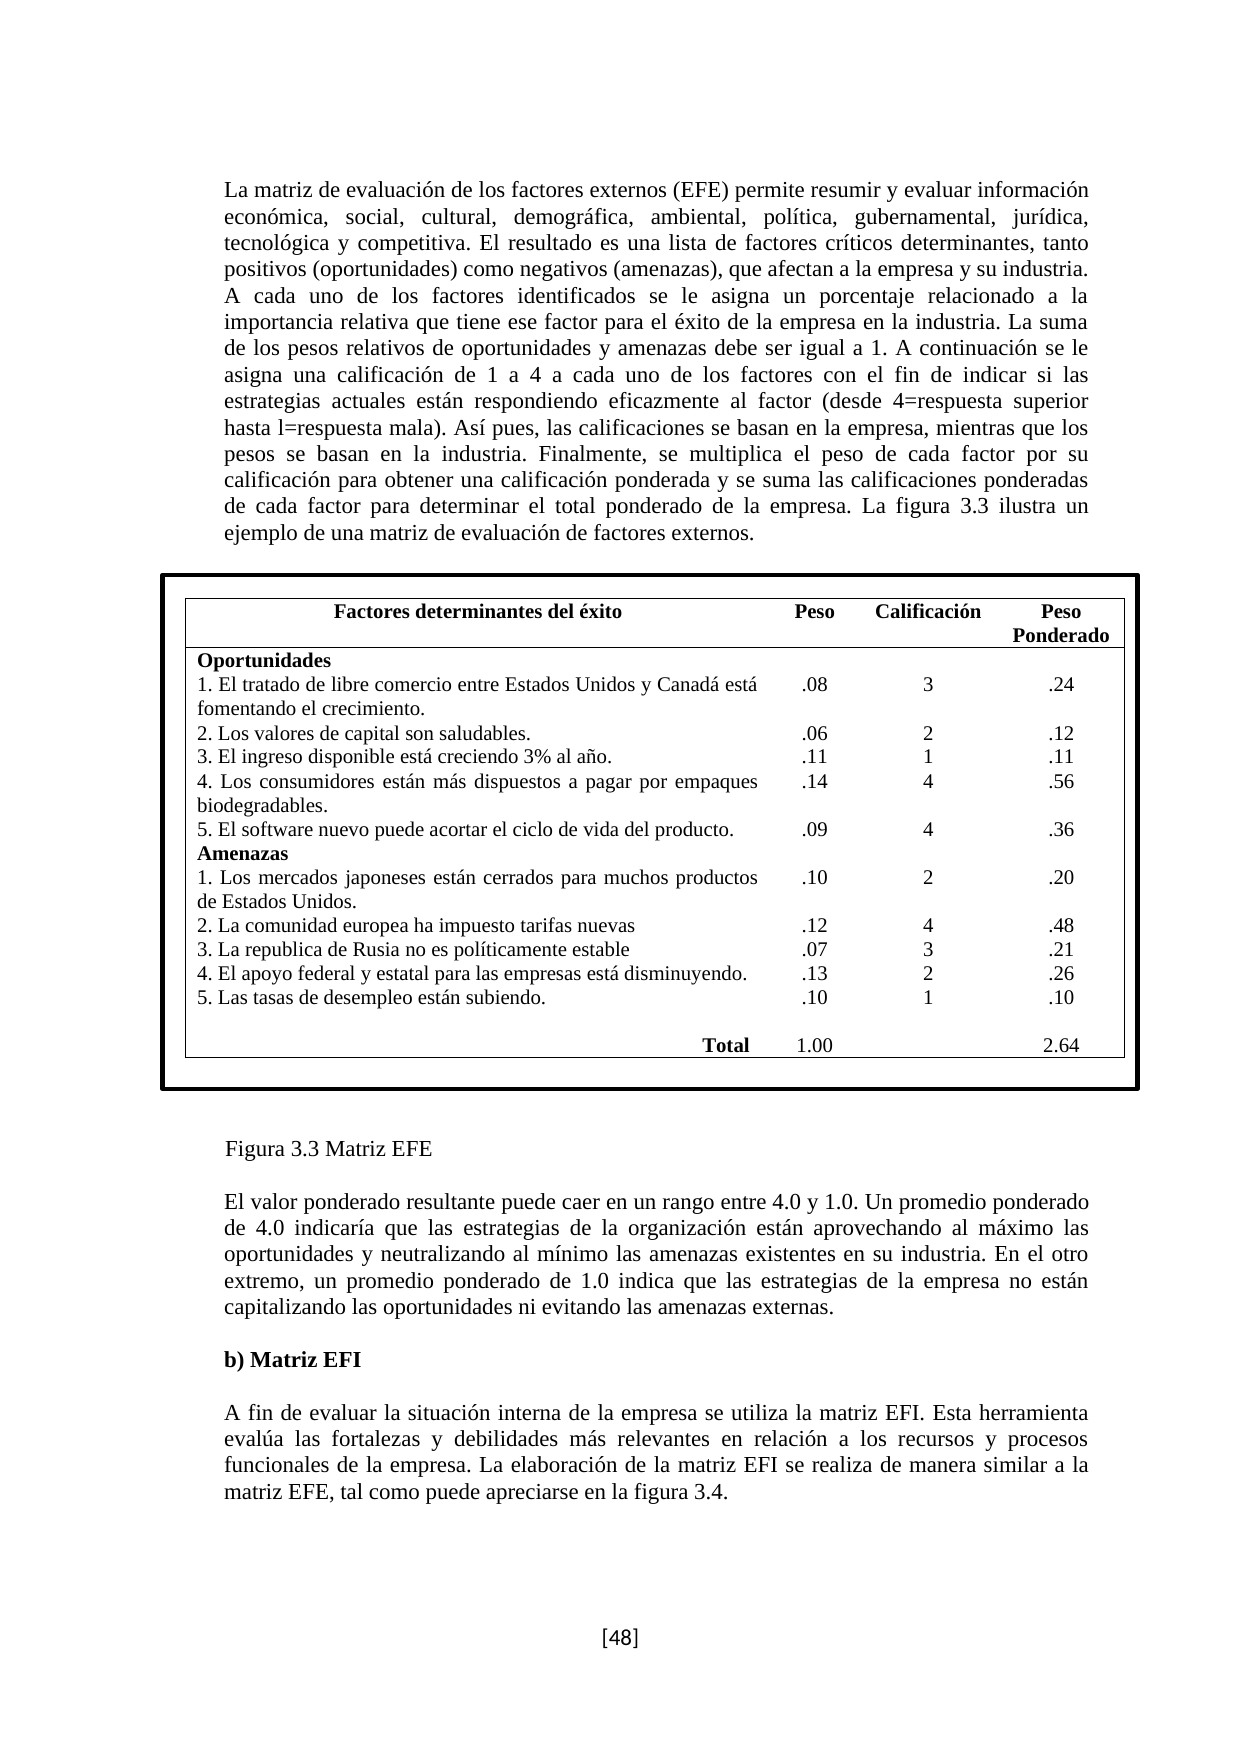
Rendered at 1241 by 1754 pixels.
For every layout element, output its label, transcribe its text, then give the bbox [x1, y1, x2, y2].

table_cell .08 .06 .11 .14 .09 .10 .12 .07 .13 .10 1.00 [770, 648, 859, 1057]
table_cell 3 2 1 4 4 2 4 3 2 1 [859, 648, 997, 1057]
table_cell .24 .12 .11 .56 .36 .20 .48 .21 .26 .10 2.64 [998, 648, 1124, 1057]
table_header Factores determinantes del éxito [186, 599, 770, 647]
table_cell Oportunidades 1. El tratado de libre comercio entre Estados Unidos y Canadá está fomentando el crecimiento. 2. Los valores de capital son saludables. 3. El ingreso disponible está creciendo 3% al año. 4. Los consumidores están más dispuestos a pagar por empaques biodegradables. 5. El software nuevo puede acortar el ciclo de vida del producto. Amenazas 1. Los mercados japoneses están cerrados para muchos productos de Estados Unidos. 2. La comunidad europea ha impuesto tarifas nuevas 3. La republica de Rusia no es políticamente estable 4. El apoyo federal y estatal para las empresas está disminuyendo. 5. Las tasas de desempleo están subiendo. Total [186, 648, 770, 1057]
table_header Calificación [859, 599, 997, 647]
text A fin de evaluar la situación interna de la empresa se utiliza la matriz EFI. Esta herramienta evalúa las fortalezas y debilidades más relevantes en relación a los recursos y procesos funcionales de la empresa. La elaboración de la matriz EFI se realiza de manera similar a la matriz EFE, tal como puede apreciarse en la figura 3.4. [224, 1399, 1090, 1504]
text b) Matriz EFI [209, 1346, 1090, 1372]
table_header Peso [770, 599, 859, 647]
text La matriz de evaluación de los factores externos (EFE) permite resumir y evaluar información económica, social, cultural, demográfica, ambiental, política, gubernamental, jurídica, tecnológica y competitiva. El resultado es una lista de factores críticos determinantes, tanto positivos (oportunidades) como negativos (amenazas), que afectan a la empresa y su industria. A cada uno de los factores identificados se le asigna un porcentaje relacionado a la importancia relativa que tiene ese factor para el éxito de la empresa en la industria. La suma de los pesos relativos de oportunidades y amenazas debe ser igual a 1. A continuación se le asigna una calificación de 1 a 4 a cada uno de los factores con el fin de indicar si las estrategias actuales están respondiendo eficazmente al factor (desde 4=respuesta superior hasta l=respuesta mala). Así pues, las calificaciones se basan en la empresa, mientras que los pesos se basan en la industria. Finalmente, se multiplica el peso de cada factor por su calificación para obtener una calificación ponderada y se suma las calificaciones ponderadas de cada factor para determinar el total ponderado de la empresa. La figura 3.3 ilustra un ejemplo de una matriz de evaluación de factores externos. [224, 176, 1090, 545]
table_header Peso Ponderado [998, 599, 1124, 647]
text El valor ponderado resultante puede caer en un rango entre 4.0 y 1.0. Un promedio ponderado de 4.0 indicaría que las estrategias de la organización están aprovechando al máximo las oportunidades y neutralizando al mínimo las amenazas existentes en su industria. En el otro extremo, un promedio ponderado de 1.0 indica que las estrategias de la empresa no están capitalizando las oportunidades ni evitando las amenazas externas. [224, 1188, 1090, 1319]
text Figura 3.3 Matriz EFE [150, 1135, 1090, 1161]
